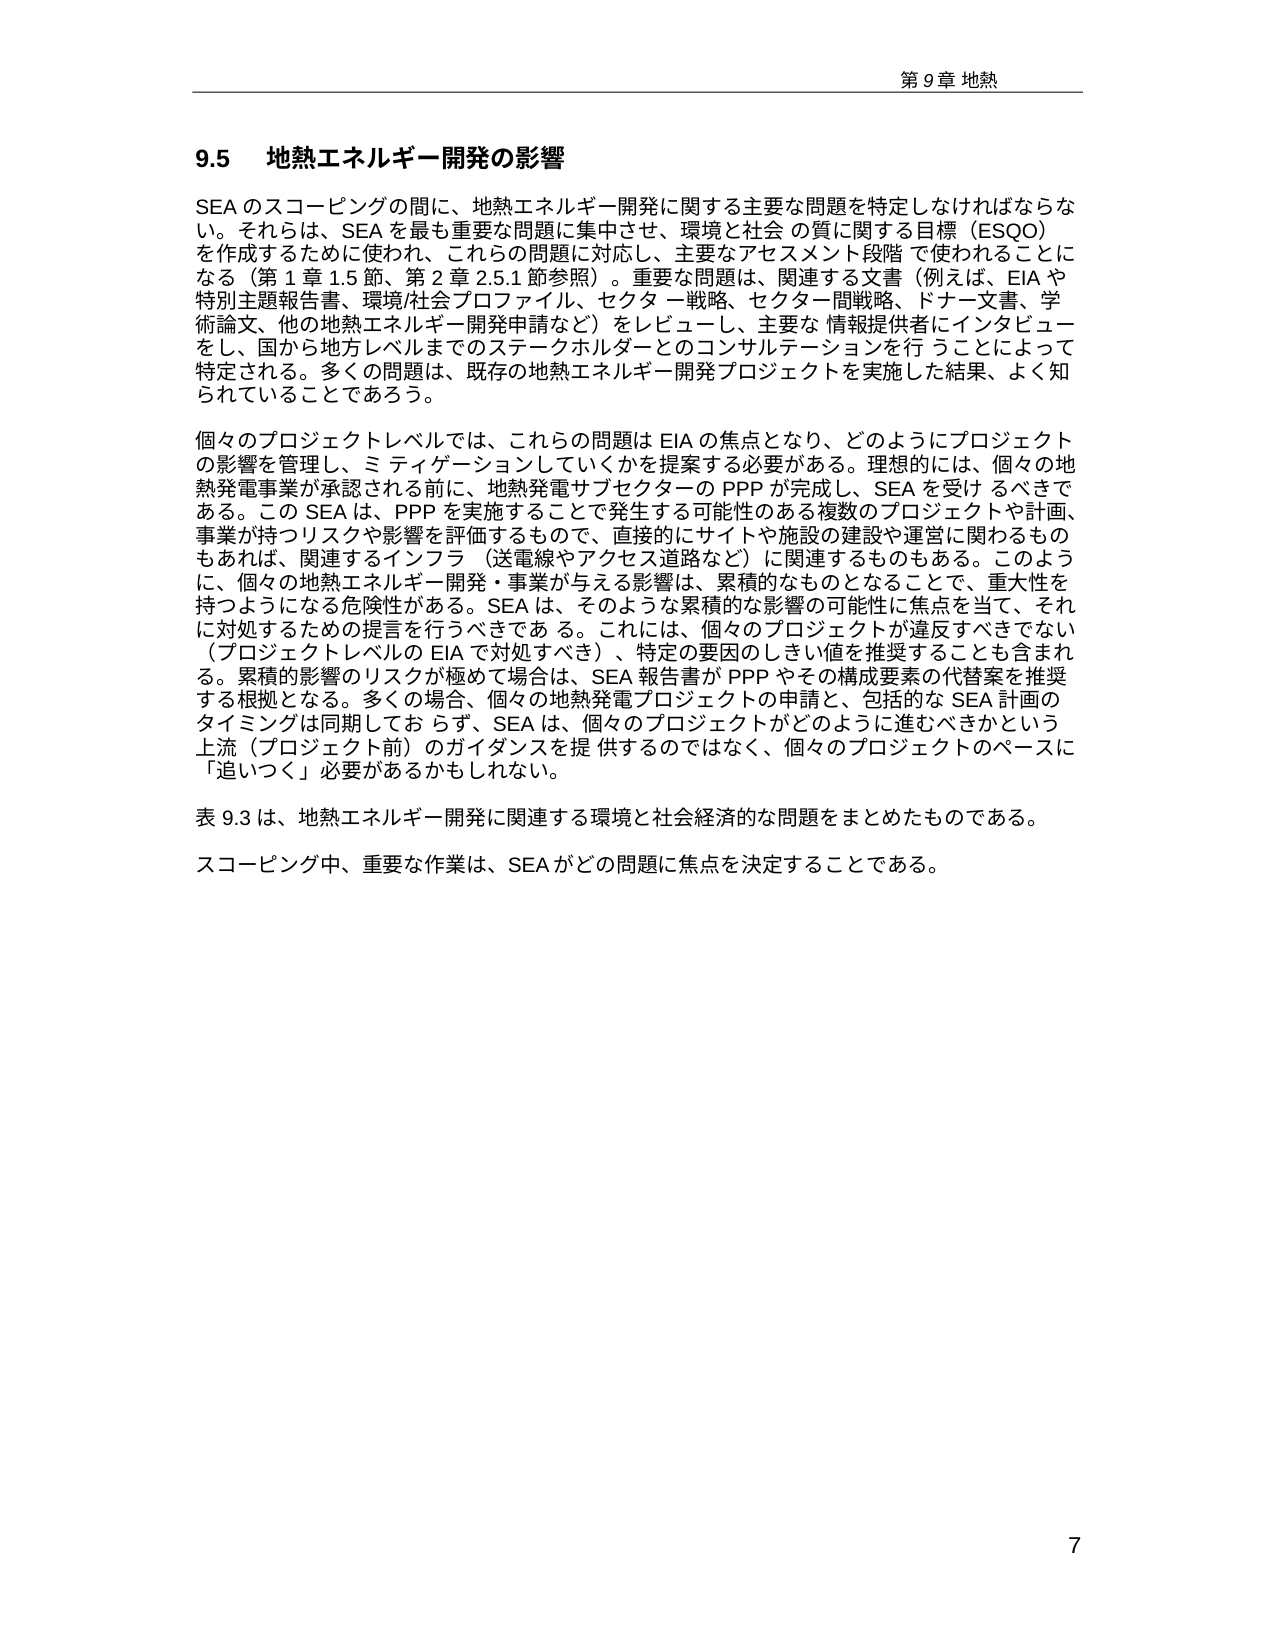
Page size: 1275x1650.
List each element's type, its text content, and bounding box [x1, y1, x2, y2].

subtitle 地熱エネルギー開発の影響 [195, 144, 1162, 173]
text 個々のプロジェクトレベルでは、これらの問題は EIA の焦点となり、どのようにプロジェクトの影響を管理し、ミ ティゲーションしていくかを提案する必要がある。理想的には、個々の地熱発電事業が承認される前に、地熱発電サブセクターの PPP が完成し、SEA を受け るべきである。この SEA は、PPP を実施することで発生する可能性のある複数のプロジェクトや計画、事業が持つリスクや影響を評価するもので、直接的にサイトや施設の建設や運営に関わるものもあれば、関連するインフラ （送電線やアクセス道路など）に関連するものもある。このように、個々の地熱エネルギー開発・事業が与える影響は、累積的なものとなることで、重大性を持つようになる危険性がある。SEA は、そのような累積的な影響の可能性に焦点を当て、それに対処するための提言を行うべきであ る。これには、個々のプロジェクトが違反すべきでない（プロジェクトレベルの EIA で対処すべき）、特定の要因のしきい値を推奨することも含まれる。累積的影響のリスクが極めて場合は、SEA 報告書が PPP やその構成要素の代替案を推奨する根拠となる。多くの場合、個々の地熱発電プロジェクトの申請と、包括的な SEA 計画のタイミングは同期してお らず、SEA は、個々のプロジェクトがどのように進むべきかという上流（プロジェクト前）のガイダンスを提 供するのではなく、個々のプロジェクトのペースに「追いつく」必要があるかもしれない。 [195, 430, 1076, 783]
text SEA のスコーピングの間に、地熱エネルギー開発に関する主要な問題を特定しなければならない。それらは、SEA を最も重要な問題に集中させ、環境と社会 の質に関する目標（ESQO）を作成するために使われ、これらの問題に対応し、主要なアセスメント段階 で使われることになる（第 1 章 1.5 節、第 2 章 2.5.1 節参照）。重要な問題は、関連する文書（例えば、EIA や特別主題報告書、環境/社会プロファイル、セクタ ー戦略、セクター間戦略、ドナー文書、学術論文、他の地熱エネルギー開発申請など）をレビューし、主要な 情報提供者にインタビューをし、国から地方レベルまでのステークホルダーとのコンサルテーションを行 うことによって特定される。多くの問題は、既存の地熱エネルギー開発プロジェクトを実施した結果、よく知られていることであろう。 [195, 196, 1076, 407]
text スコーピング中、重要な作業は、SEAがどの問題に焦点を決定することである。 [195, 853, 1162, 877]
text 表 9.3 は、地熱エネルギー開発に関連する環境と社会経済的な問題をまとめたものである。 [195, 807, 1076, 830]
